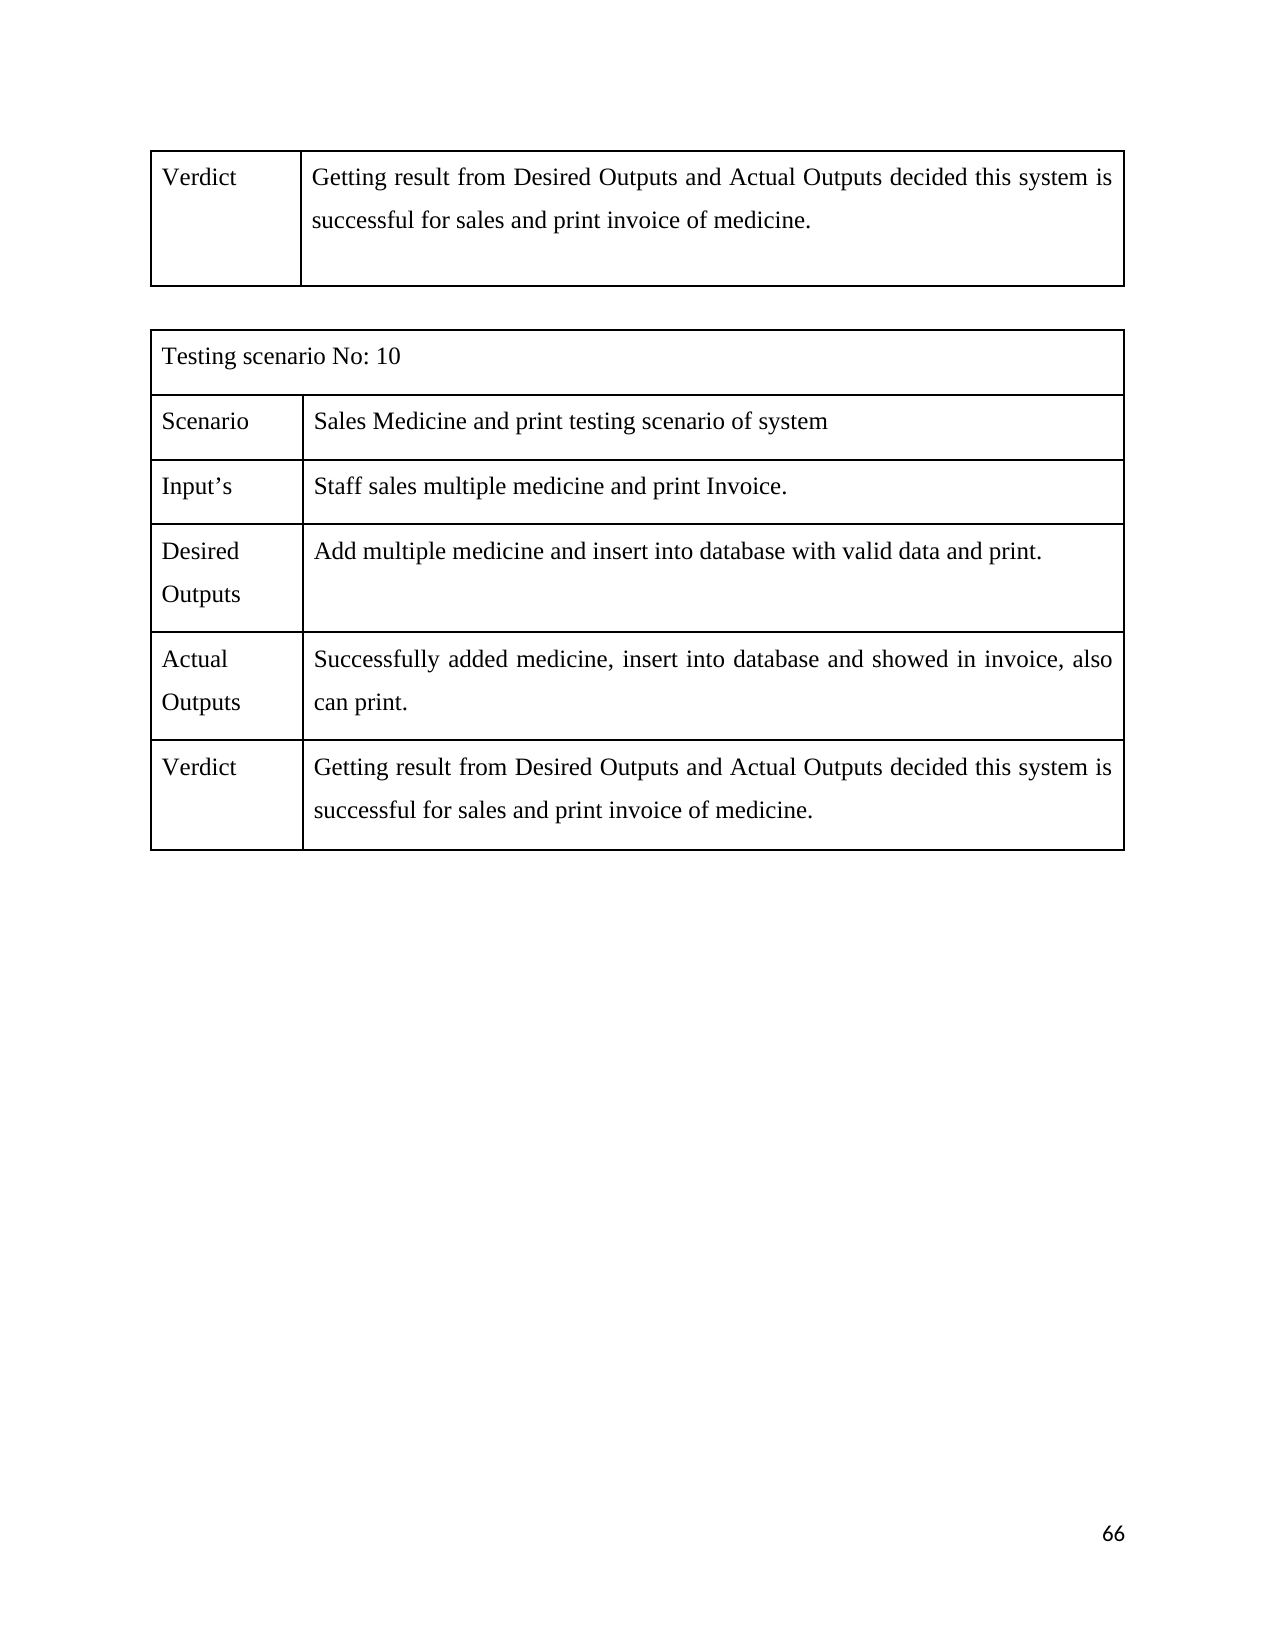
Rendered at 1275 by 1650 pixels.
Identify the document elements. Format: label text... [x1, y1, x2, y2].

table_cell Actual Outputs [152, 633, 302, 739]
table_cell Verdict [152, 741, 302, 848]
table_cell Input’s [152, 461, 302, 523]
table_cell Getting result from Desired Outputs and Actual Outputs decided this system is successful for sales and print invoice of medicine. [302, 152, 1123, 285]
table_cell Add multiple medicine and insert into database with valid data and print. [304, 525, 1123, 631]
table_cell Scenario [152, 396, 302, 458]
table_cell Successfully added medicine, insert into database and showed in invoice, also can print. [304, 633, 1123, 739]
table_cell Getting result from Desired Outputs and Actual Outputs decided this system is successful for sales and print invoice of medicine. [304, 741, 1123, 848]
table_cell Staff sales multiple medicine and print Invoice. [304, 461, 1123, 523]
table_cell Sales Medicine and print testing scenario of system [304, 396, 1123, 458]
table_cell Desired Outputs [152, 525, 302, 631]
table_cell Verdict [152, 152, 300, 285]
table_header Testing scenario No: 10 [152, 331, 1123, 394]
